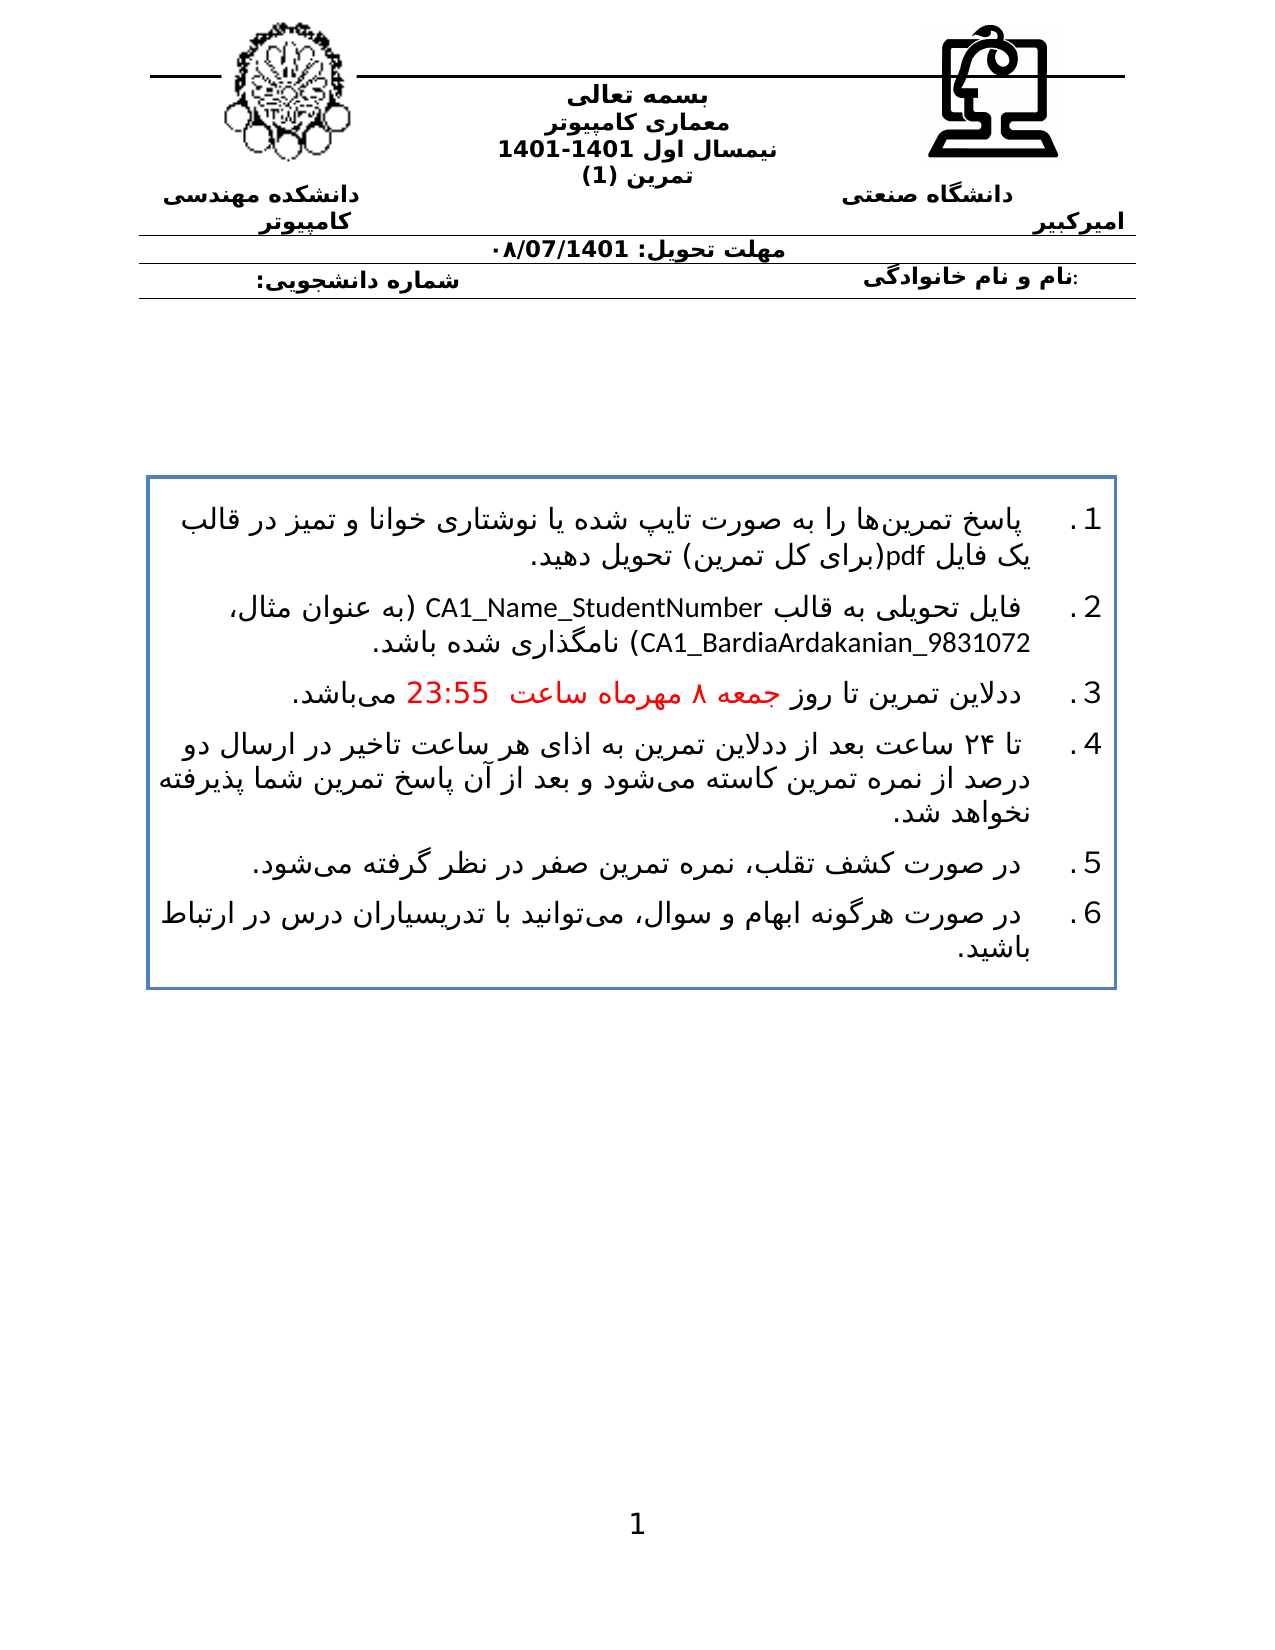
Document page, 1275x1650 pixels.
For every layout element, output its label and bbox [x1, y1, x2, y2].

picture [924, 78, 1064, 164]
picture [924, 23, 1064, 75]
